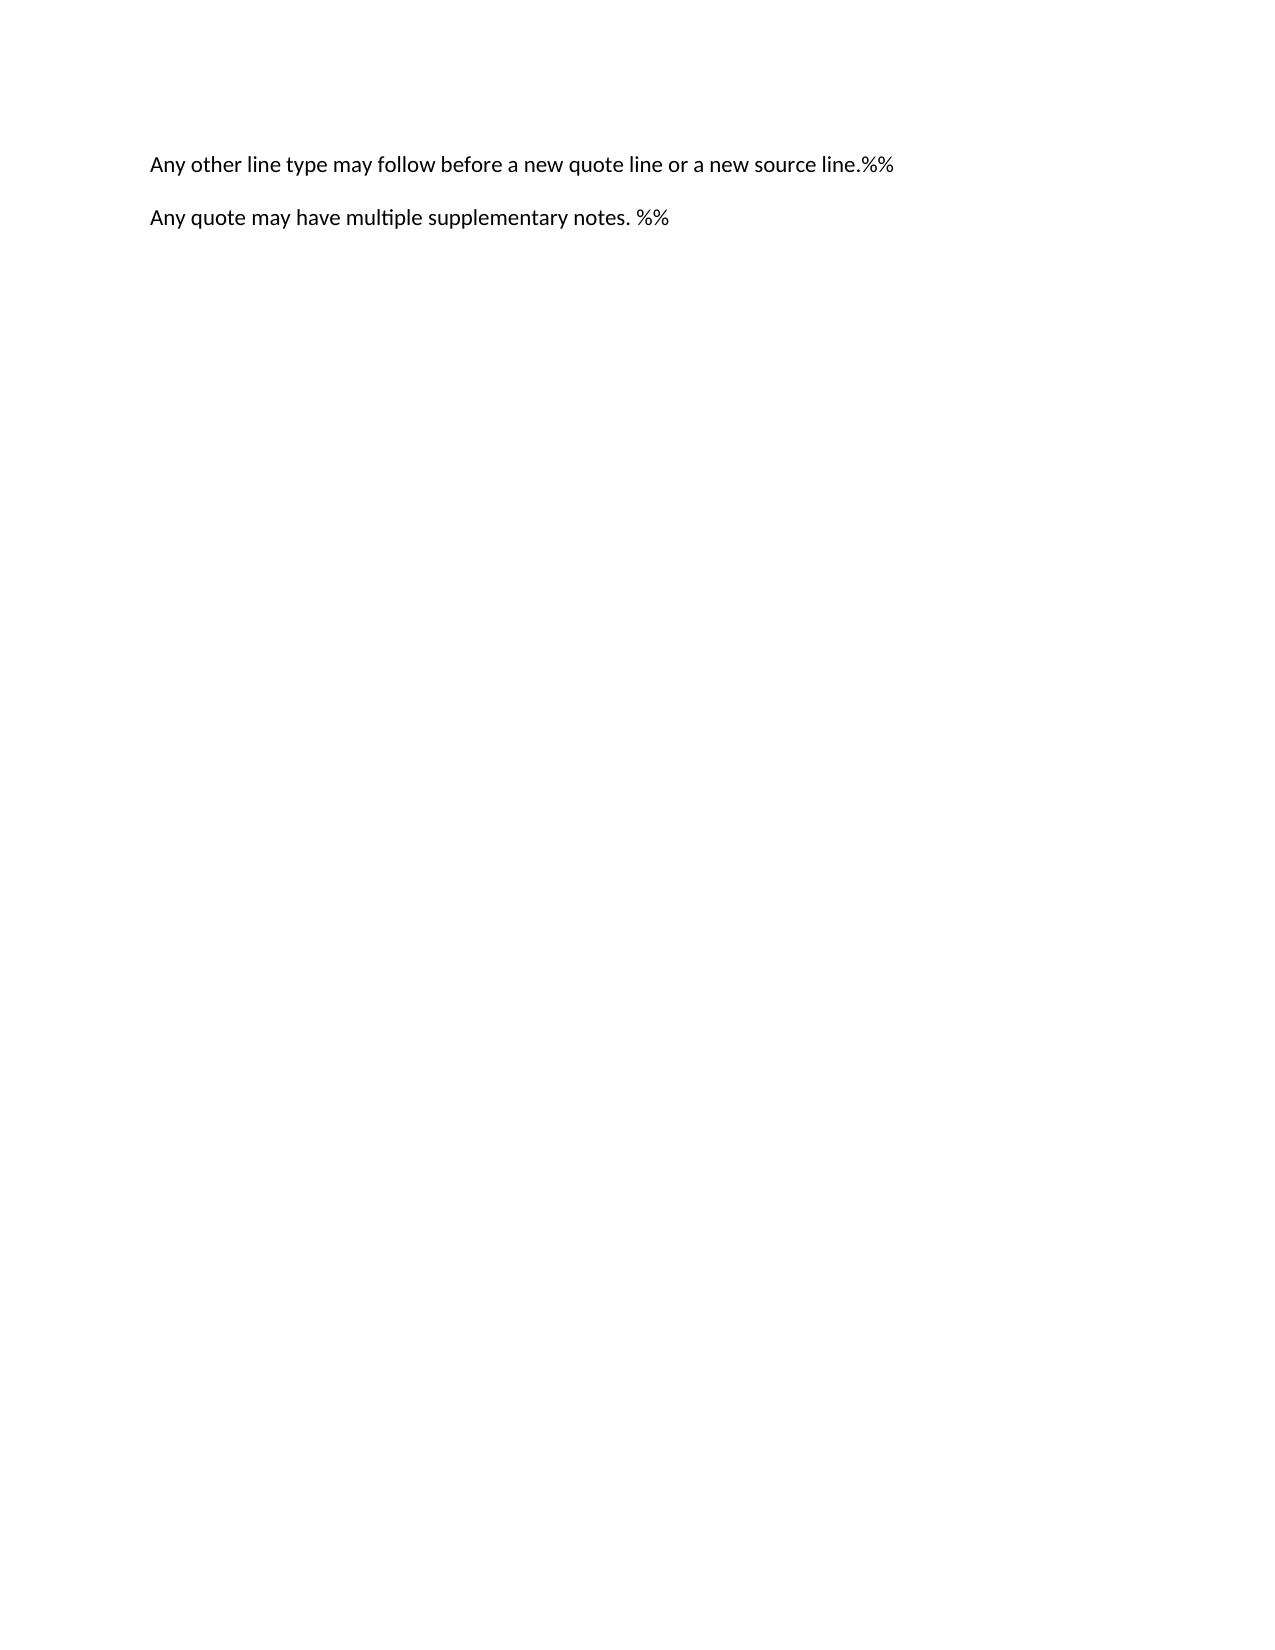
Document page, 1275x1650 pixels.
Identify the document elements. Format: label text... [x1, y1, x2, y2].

text Any other line type may follow before a new quote line or a new source line.%% [150, 150, 1125, 178]
text Any quote may have multiple supplementary notes. %% [150, 203, 1125, 231]
